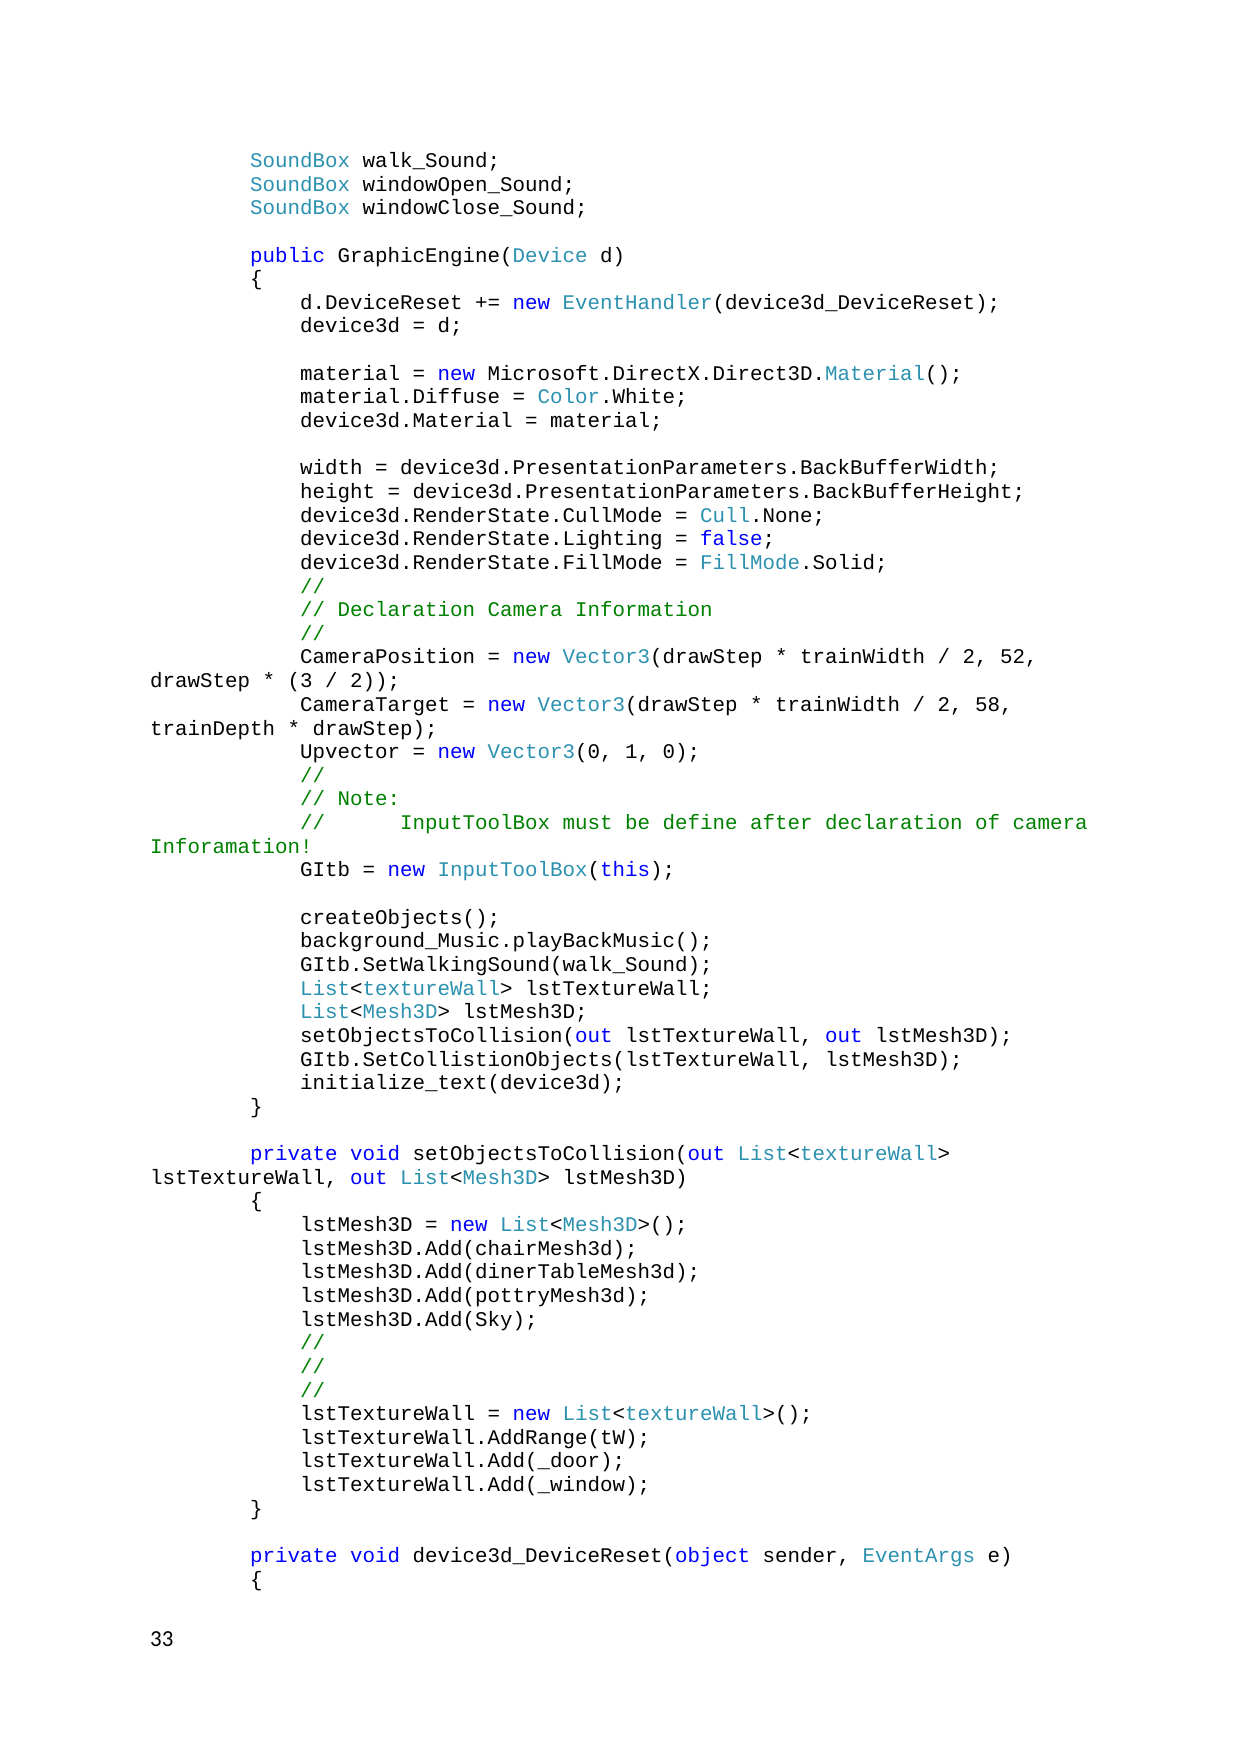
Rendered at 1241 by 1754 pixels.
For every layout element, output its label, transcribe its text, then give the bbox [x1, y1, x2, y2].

text lstMesh3D.Add(dinerTableMesh3d); [150, 1261, 1090, 1285]
text private void setObjectsToCollision(out List<textureWall> lstTextureWall, out List<Mesh3D> lstMesh3D) [150, 1143, 1090, 1190]
text device3d.RenderState.FillMode = FillMode.Solid; [150, 552, 1090, 576]
text // [150, 1332, 1090, 1356]
text initialize_text(device3d); [150, 1072, 1090, 1096]
text SoundBox windowClose_Sound; [150, 197, 1090, 221]
text // [150, 1356, 1090, 1379]
text background_Music.playBackMusic(); [150, 930, 1090, 954]
text List<Mesh3D> lstMesh3D; [150, 1001, 1090, 1025]
text // InputToolBox must be define after declaration of camera Inforamation! [150, 812, 1090, 859]
text height = device3d.PresentationParameters.BackBufferHeight; [150, 481, 1090, 505]
text lstTextureWall.Add(_window); [150, 1474, 1090, 1498]
text createObjects(); [150, 907, 1090, 930]
text lstMesh3D.Add(Sky); [150, 1309, 1090, 1332]
text device3d.RenderState.Lighting = false; [150, 528, 1090, 552]
text GItb = new InputToolBox(this); [150, 859, 1090, 883]
text SoundBox walk_Sound; [150, 150, 1090, 174]
text Upvector = new Vector3(0, 1, 0); [150, 741, 1090, 765]
text lstTextureWall.Add(_door); [150, 1451, 1090, 1474]
text GItb.SetCollistionObjects(lstTextureWall, lstMesh3D); [150, 1048, 1090, 1072]
text CameraTarget = new Vector3(drawStep * trainWidth / 2, 58, trainDepth * drawStep); [150, 694, 1090, 741]
text lstMesh3D = new List<Mesh3D>(); [150, 1214, 1090, 1238]
text device3d.RenderState.CullMode = Cull.None; [150, 505, 1090, 528]
text List<textureWall> lstTextureWall; [150, 978, 1090, 1001]
text lstMesh3D.Add(chairMesh3d); [150, 1238, 1090, 1261]
text // [150, 765, 1090, 788]
text device3d.Material = material; [150, 410, 1090, 434]
text } [150, 1096, 1090, 1119]
text { [150, 1569, 1090, 1592]
text lstMesh3D.Add(pottryMesh3d); [150, 1285, 1090, 1309]
text // [150, 576, 1090, 599]
text device3d = d; [150, 316, 1090, 339]
text { [150, 1190, 1090, 1214]
text d.DeviceReset += new EventHandler(device3d_DeviceReset); [150, 292, 1090, 316]
text material = new Microsoft.DirectX.Direct3D.Material(); [150, 363, 1090, 386]
text width = device3d.PresentationParameters.BackBufferWidth; [150, 457, 1090, 481]
text // [150, 1379, 1090, 1403]
text CameraPosition = new Vector3(drawStep * trainWidth / 2, 52, drawStep * (3 / 2)); [150, 647, 1090, 694]
text // [150, 623, 1090, 647]
text // Note: [150, 788, 1090, 812]
text public GraphicEngine(Device d) [150, 244, 1090, 268]
text material.Diffuse = Color.White; [150, 386, 1090, 410]
text GItb.SetWalkingSound(walk_Sound); [150, 954, 1090, 978]
text lstTextureWall = new List<textureWall>(); [150, 1403, 1090, 1427]
text SoundBox windowOpen_Sound; [150, 174, 1090, 197]
text private void device3d_DeviceReset(object sender, EventArgs e) [150, 1545, 1090, 1569]
text // Declaration Camera Information [150, 599, 1090, 623]
text lstTextureWall.AddRange(tW); [150, 1427, 1090, 1451]
text } [150, 1498, 1090, 1521]
text { [150, 268, 1090, 292]
text setObjectsToCollision(out lstTextureWall, out lstMesh3D); [150, 1025, 1090, 1048]
